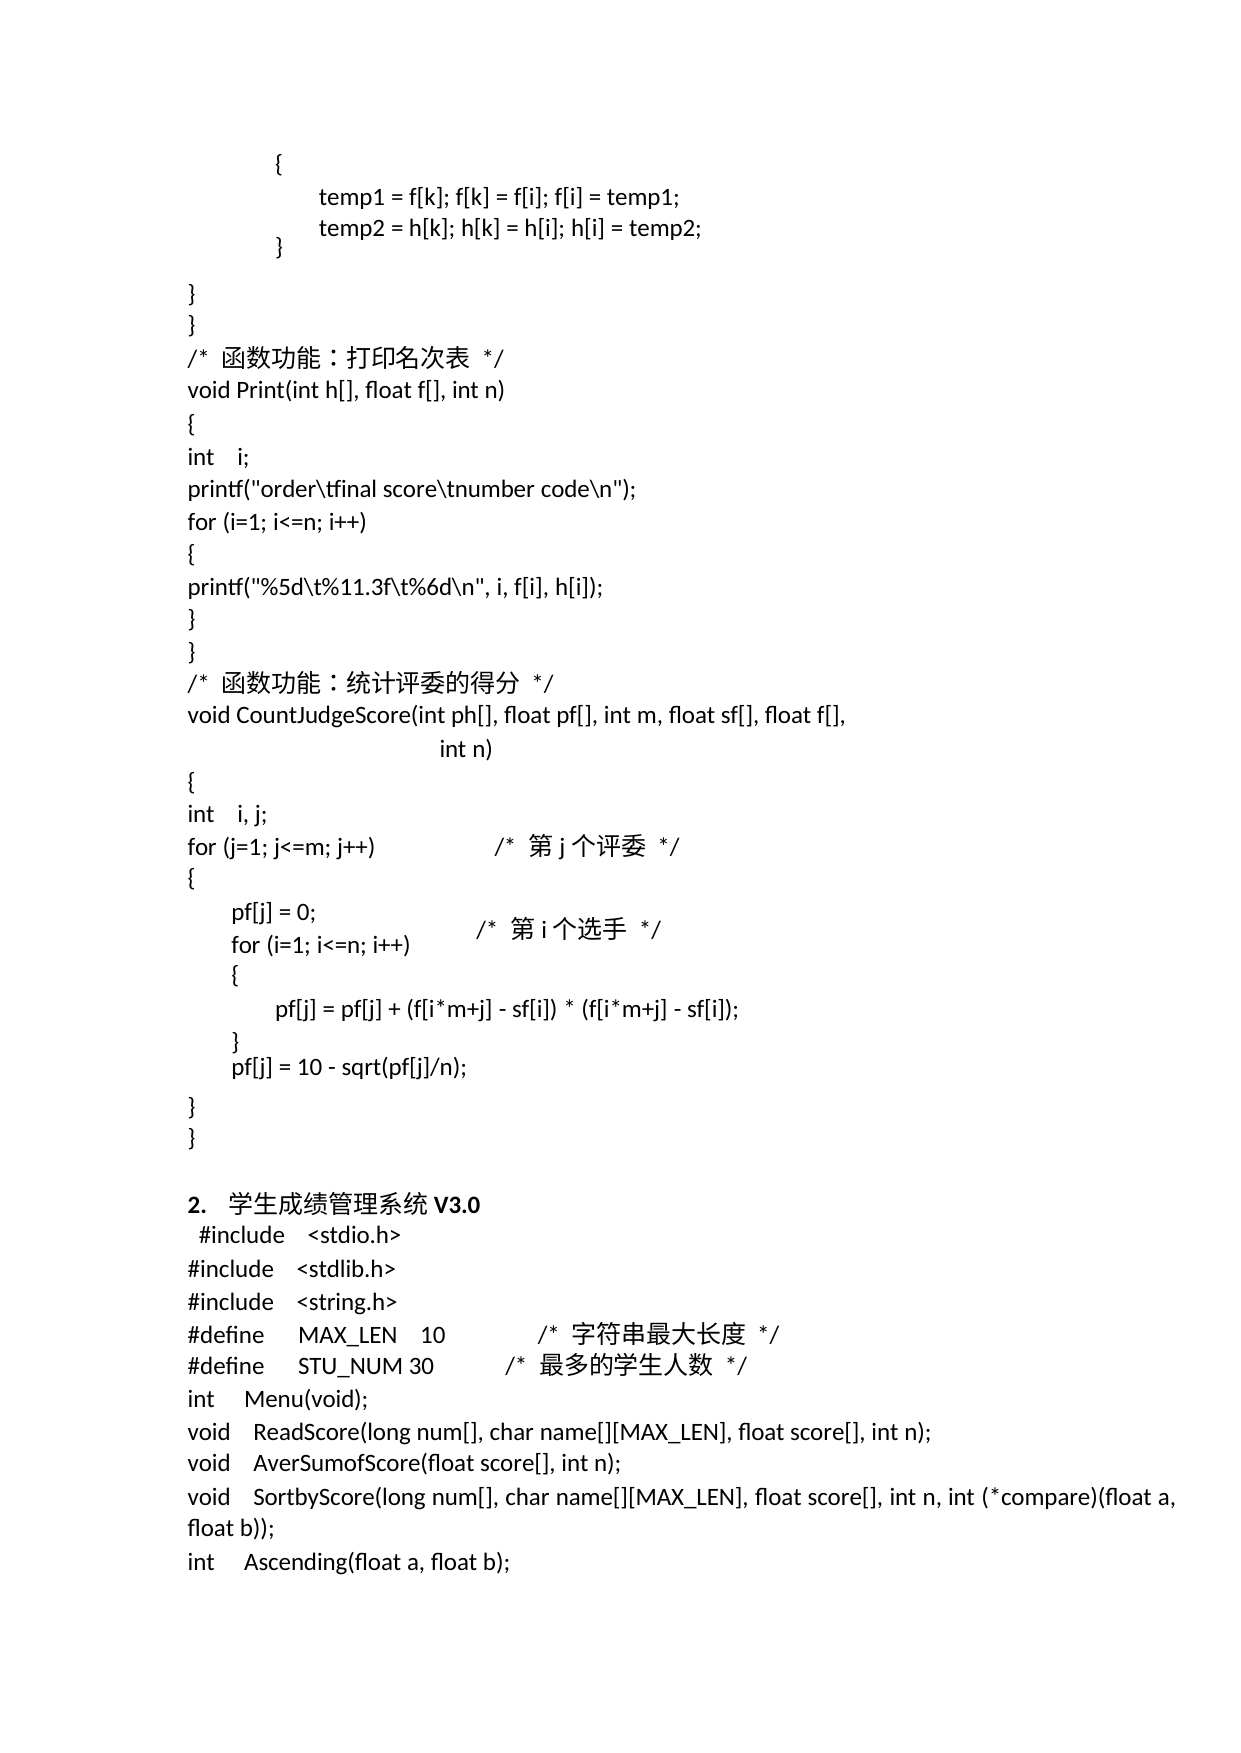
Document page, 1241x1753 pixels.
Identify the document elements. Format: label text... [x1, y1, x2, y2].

text #include <string.h> [187, 1289, 407, 1316]
text } [187, 1093, 227, 1120]
text int i, j; [187, 801, 292, 828]
text #define MAX_LEN 10 [187, 1322, 454, 1348]
text temp1 = f[k]; f[k] = f[i]; f[i] = temp1; [319, 183, 705, 210]
text int i; [187, 443, 277, 470]
text { [187, 768, 227, 795]
text } [187, 606, 227, 633]
text /* 最多的学生人数 */ [505, 1348, 788, 1381]
text Ascending(float a, float b); [244, 1549, 513, 1576]
text } [187, 1120, 227, 1153]
text printf("order\tfinal score\tnumber code\n"); [187, 476, 643, 503]
text for (i=1; i<=n; i++) [187, 508, 378, 535]
text int [187, 1549, 244, 1576]
text int n) [439, 736, 519, 763]
text pf[j] = pf[j] + (f[i*m+j] - sf[i]) * (f[i*m+j] - sf[i]); [275, 996, 750, 1023]
text } [187, 638, 227, 665]
text void CountJudgeScore(int ph[], float pf[], int m, float sf[], float f[], [187, 698, 852, 730]
text { [187, 861, 385, 893]
text printf("%5d\t%11.3f\t%6d\n", i, f[i], h[i]); [187, 573, 609, 600]
text } [231, 1028, 271, 1055]
text temp2 = h[k]; h[k] = h[i]; h[i] = temp2; [319, 210, 705, 243]
text { [231, 958, 422, 990]
text pf[j] = 10 - sqrt(pf[j]/n); [231, 1023, 750, 1088]
text /* 函数功能：统计评委的得分 */ [187, 671, 852, 698]
text #define STU_NUM 30 [187, 1348, 454, 1381]
text void SortbyScore(long num[], char name[][MAX_LEN], float score[], int n, int (*compare)(float a, [187, 1484, 1189, 1511]
text int [187, 1386, 244, 1413]
text for (i=1; i<=n; i++) [231, 932, 422, 958]
text } [187, 281, 227, 308]
text void AverSumofScore(float score[], int n); [187, 1446, 942, 1478]
text void ReadScore(long num[], char name[][MAX_LEN], float score[], int n); [187, 1419, 942, 1446]
text pf[j] = 0; [231, 898, 338, 925]
text float b)); [187, 1511, 1189, 1543]
text /* 函数功能：打印名次表 */ [187, 346, 509, 373]
text void Print(int h[], float f[], int n) [187, 373, 509, 405]
text #include <stdlib.h> [187, 1256, 405, 1283]
text #include <stdio.h> [198, 1218, 486, 1250]
text { [187, 411, 227, 438]
text } [187, 308, 227, 340]
text { [275, 151, 315, 178]
text /* 字符串最大长度 */ [538, 1322, 788, 1348]
text for (j=1; j<=m; j++) [187, 834, 385, 861]
text 2. 学生成绩管理系统 V3.0 [187, 1192, 486, 1218]
text /* 第 j 个评委 */ [494, 834, 692, 861]
text } [275, 178, 315, 275]
text /* 第 i 个选手 */ [476, 861, 692, 958]
text { [187, 541, 227, 568]
text Menu(void); [244, 1386, 387, 1413]
